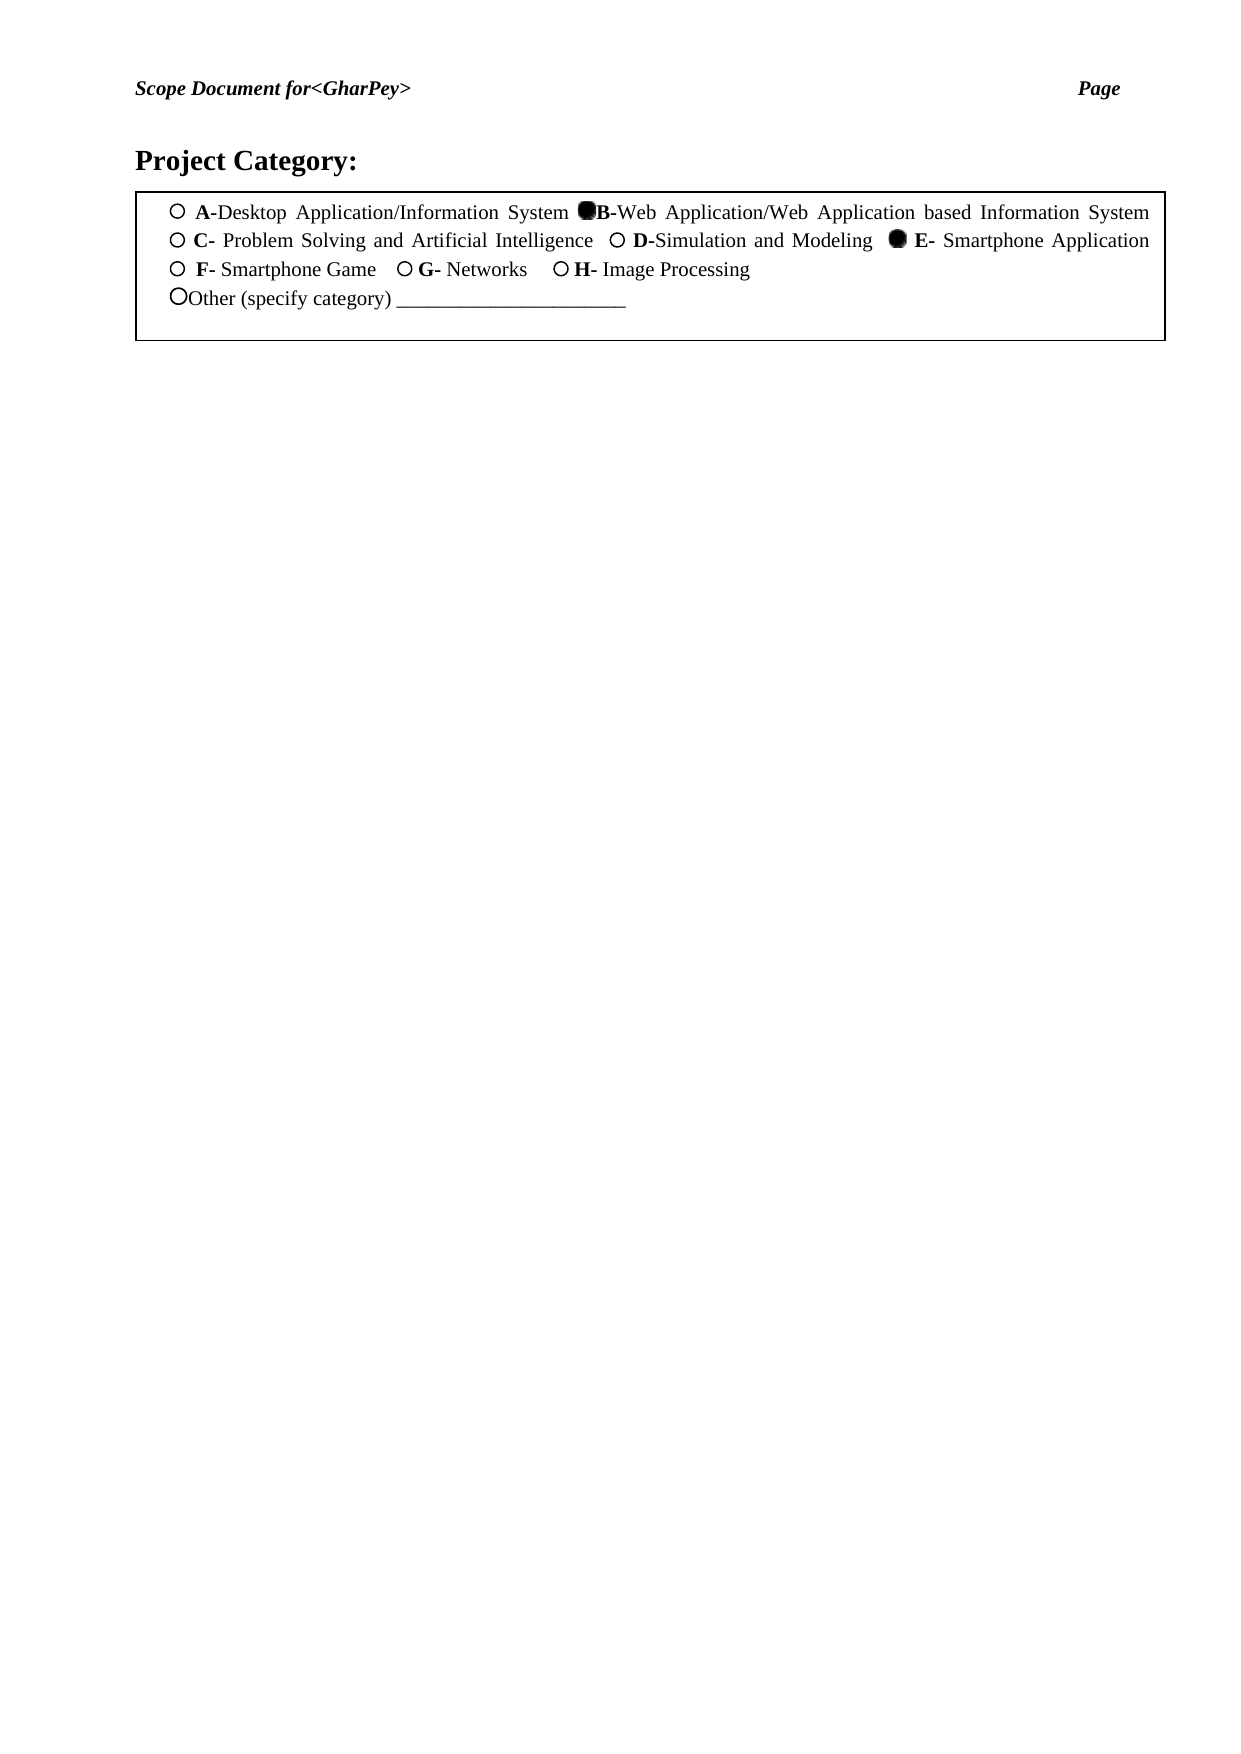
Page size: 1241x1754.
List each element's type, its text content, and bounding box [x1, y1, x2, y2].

text Project Category: [135, 150, 1105, 175]
